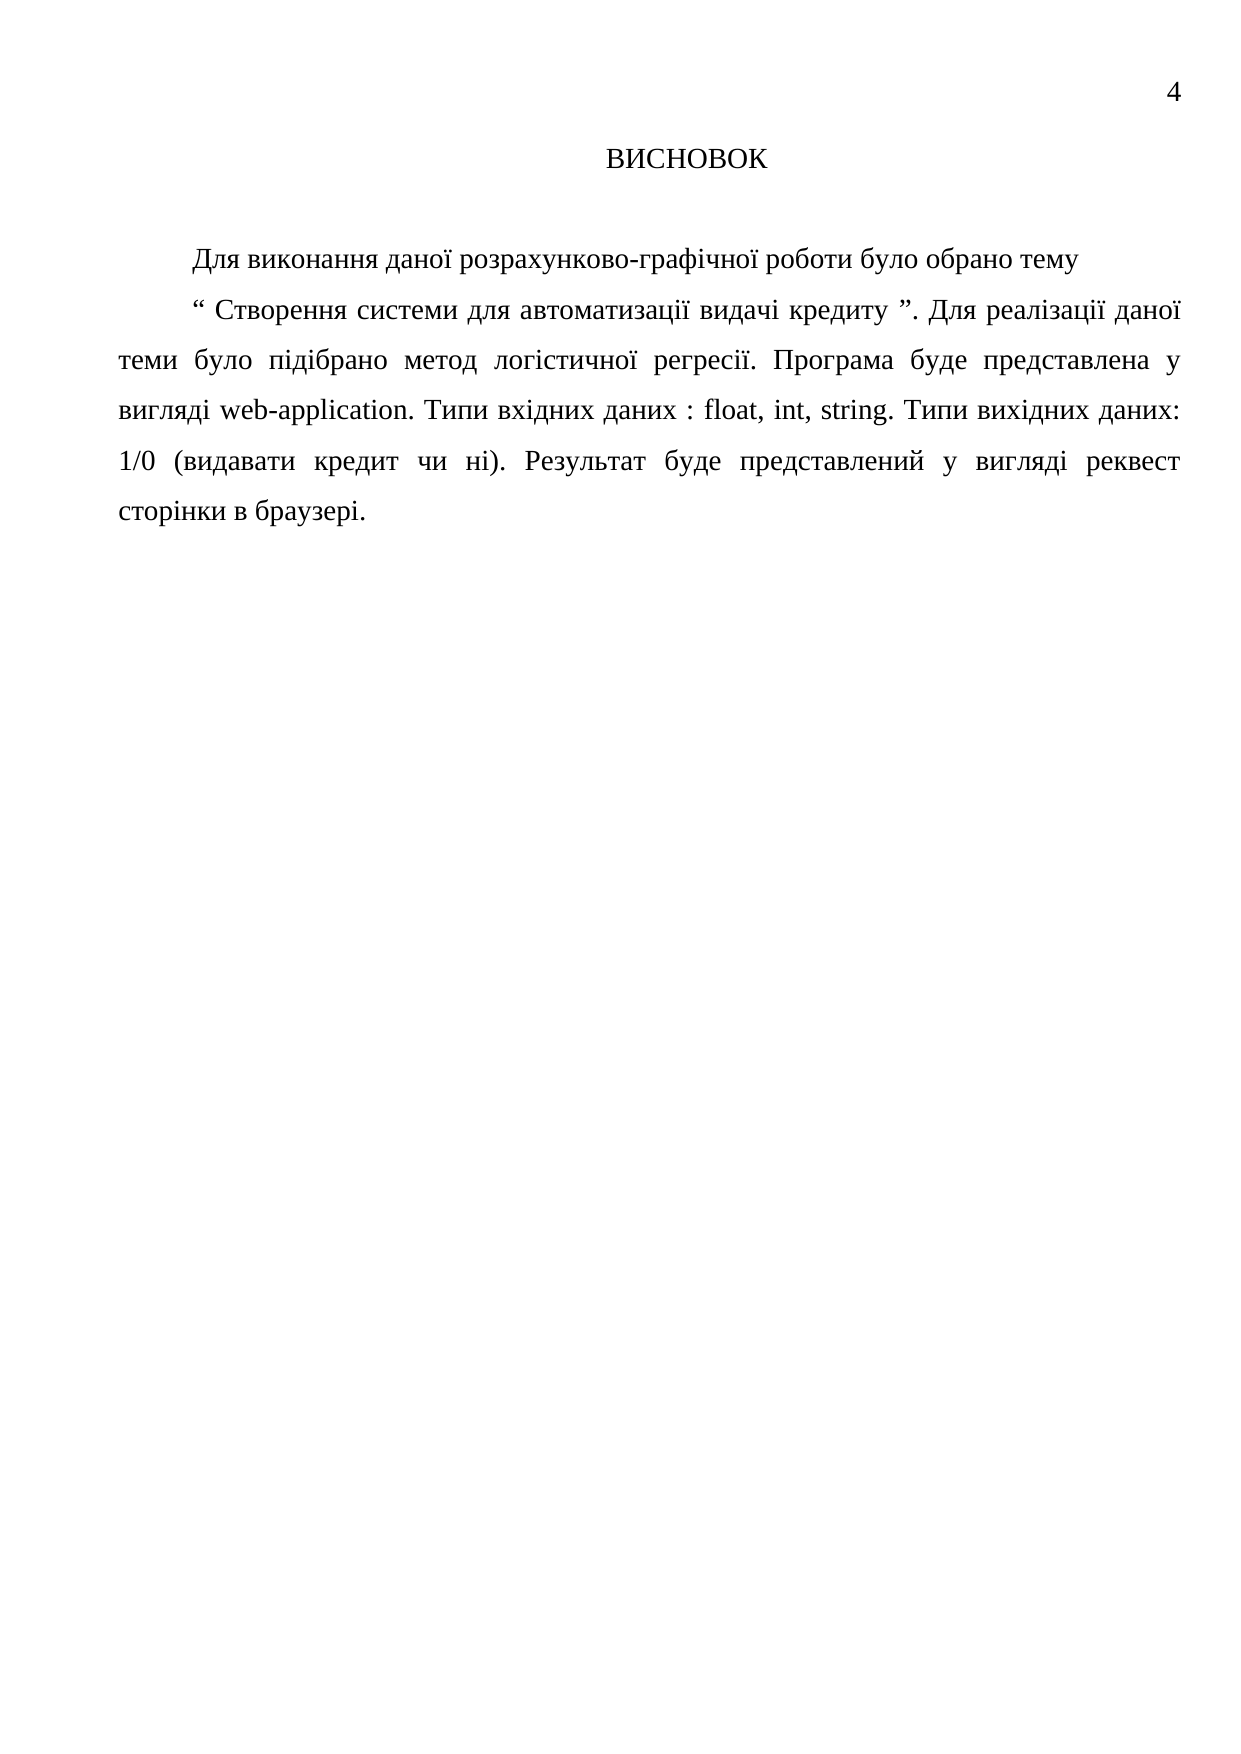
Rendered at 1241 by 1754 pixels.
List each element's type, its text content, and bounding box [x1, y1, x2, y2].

text Для виконання даної розрахунково-графічної роботи було обрано тему [118, 242, 1181, 275]
subtitle ВИСНОВОК [118, 141, 1181, 174]
text “ Створення системи для автоматизації видачі кредиту ”. Для реалізації даної теми було підібрано метод логістичної регресії. Програма буде представлена у вигляді web-application. Типи вхідних даних : float, int, string. Типи вихідних даних: 1/0 (видавати кредит чи ні). Результат буде представлений у вигляді реквест сторінки в браузері. [118, 292, 1181, 527]
